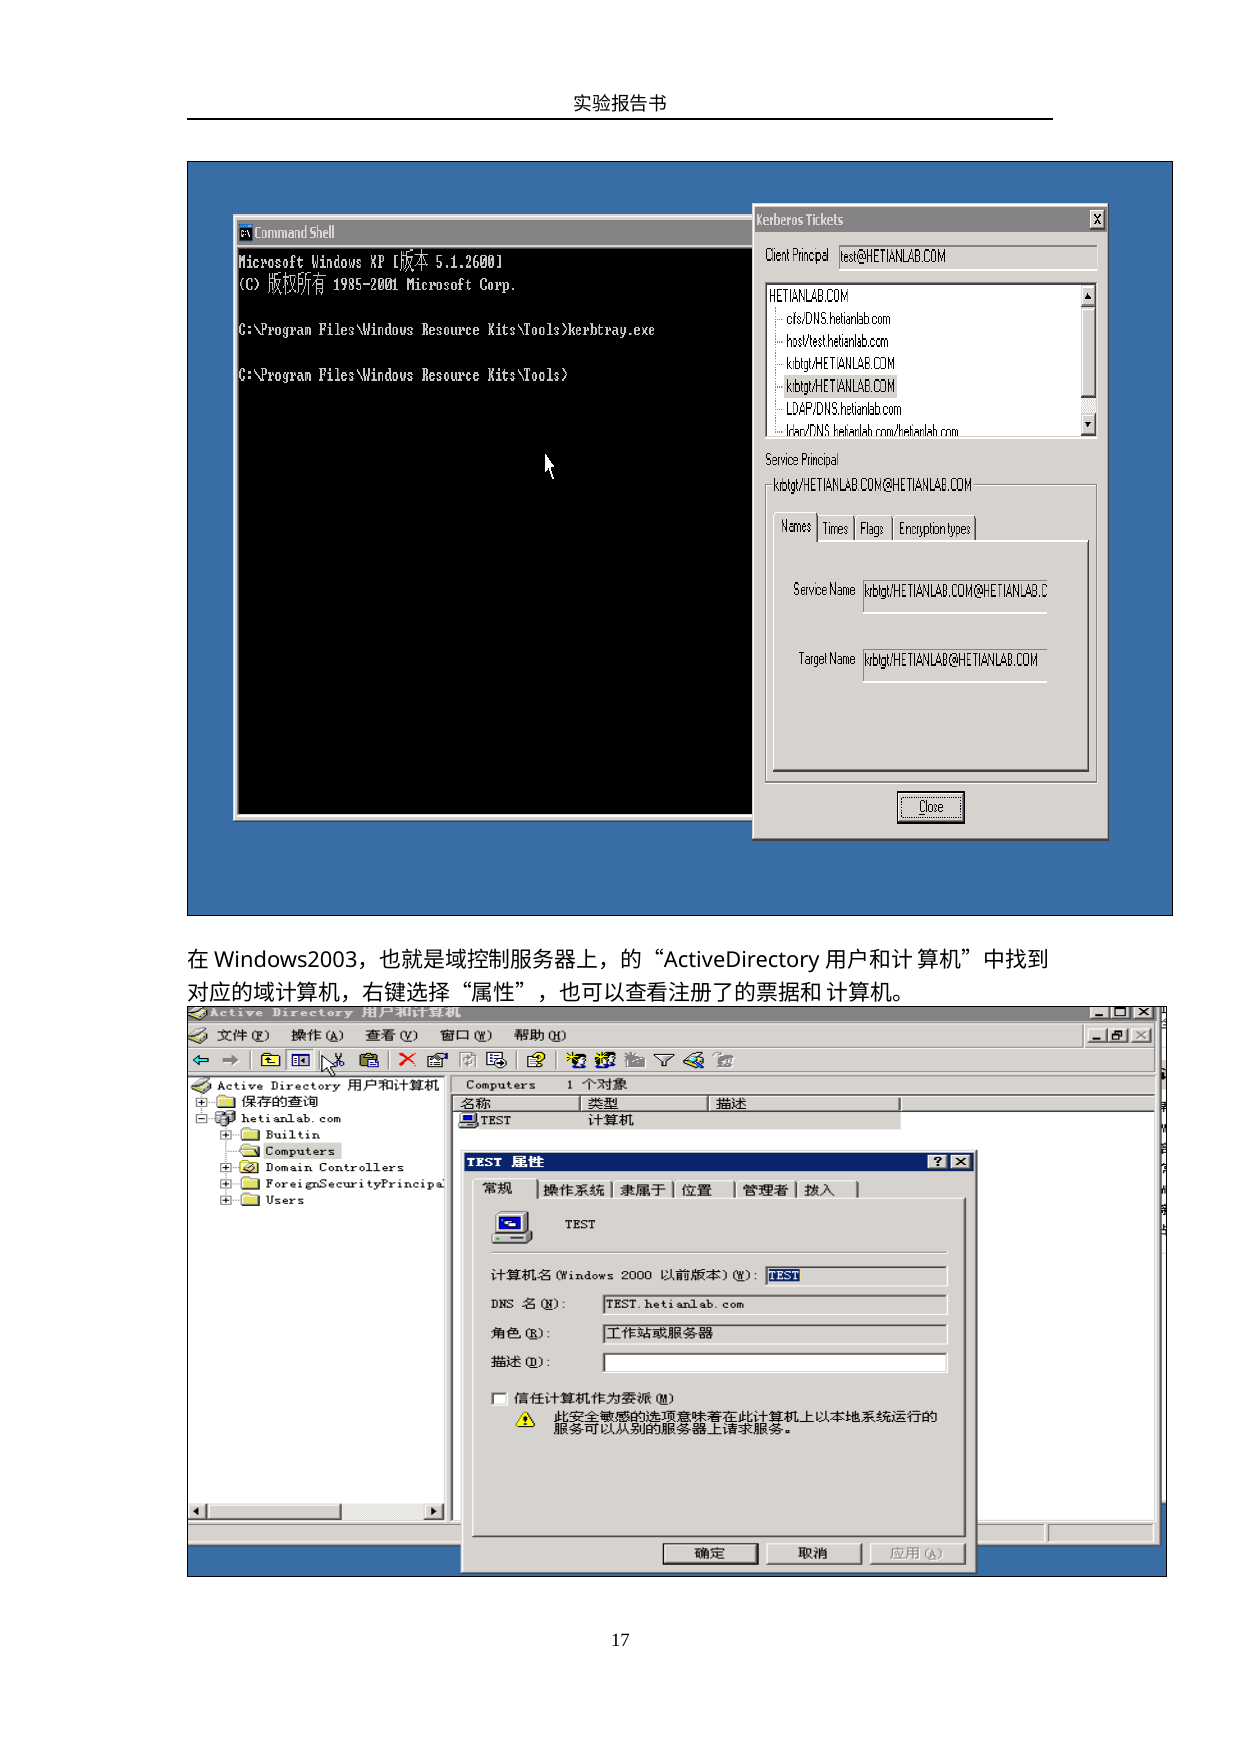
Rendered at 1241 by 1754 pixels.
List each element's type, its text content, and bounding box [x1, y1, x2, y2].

picture [188, 1007, 1166, 1576]
picture [188, 162, 1172, 915]
text 在 Windows2003，也就是域控制服务器上，的“ActiveDirectory 用户和计 算机”中找到对应的域计算机，右键选择“属性”，也可以查看注册了的票据和 计算机。 [187, 942, 1053, 1006]
